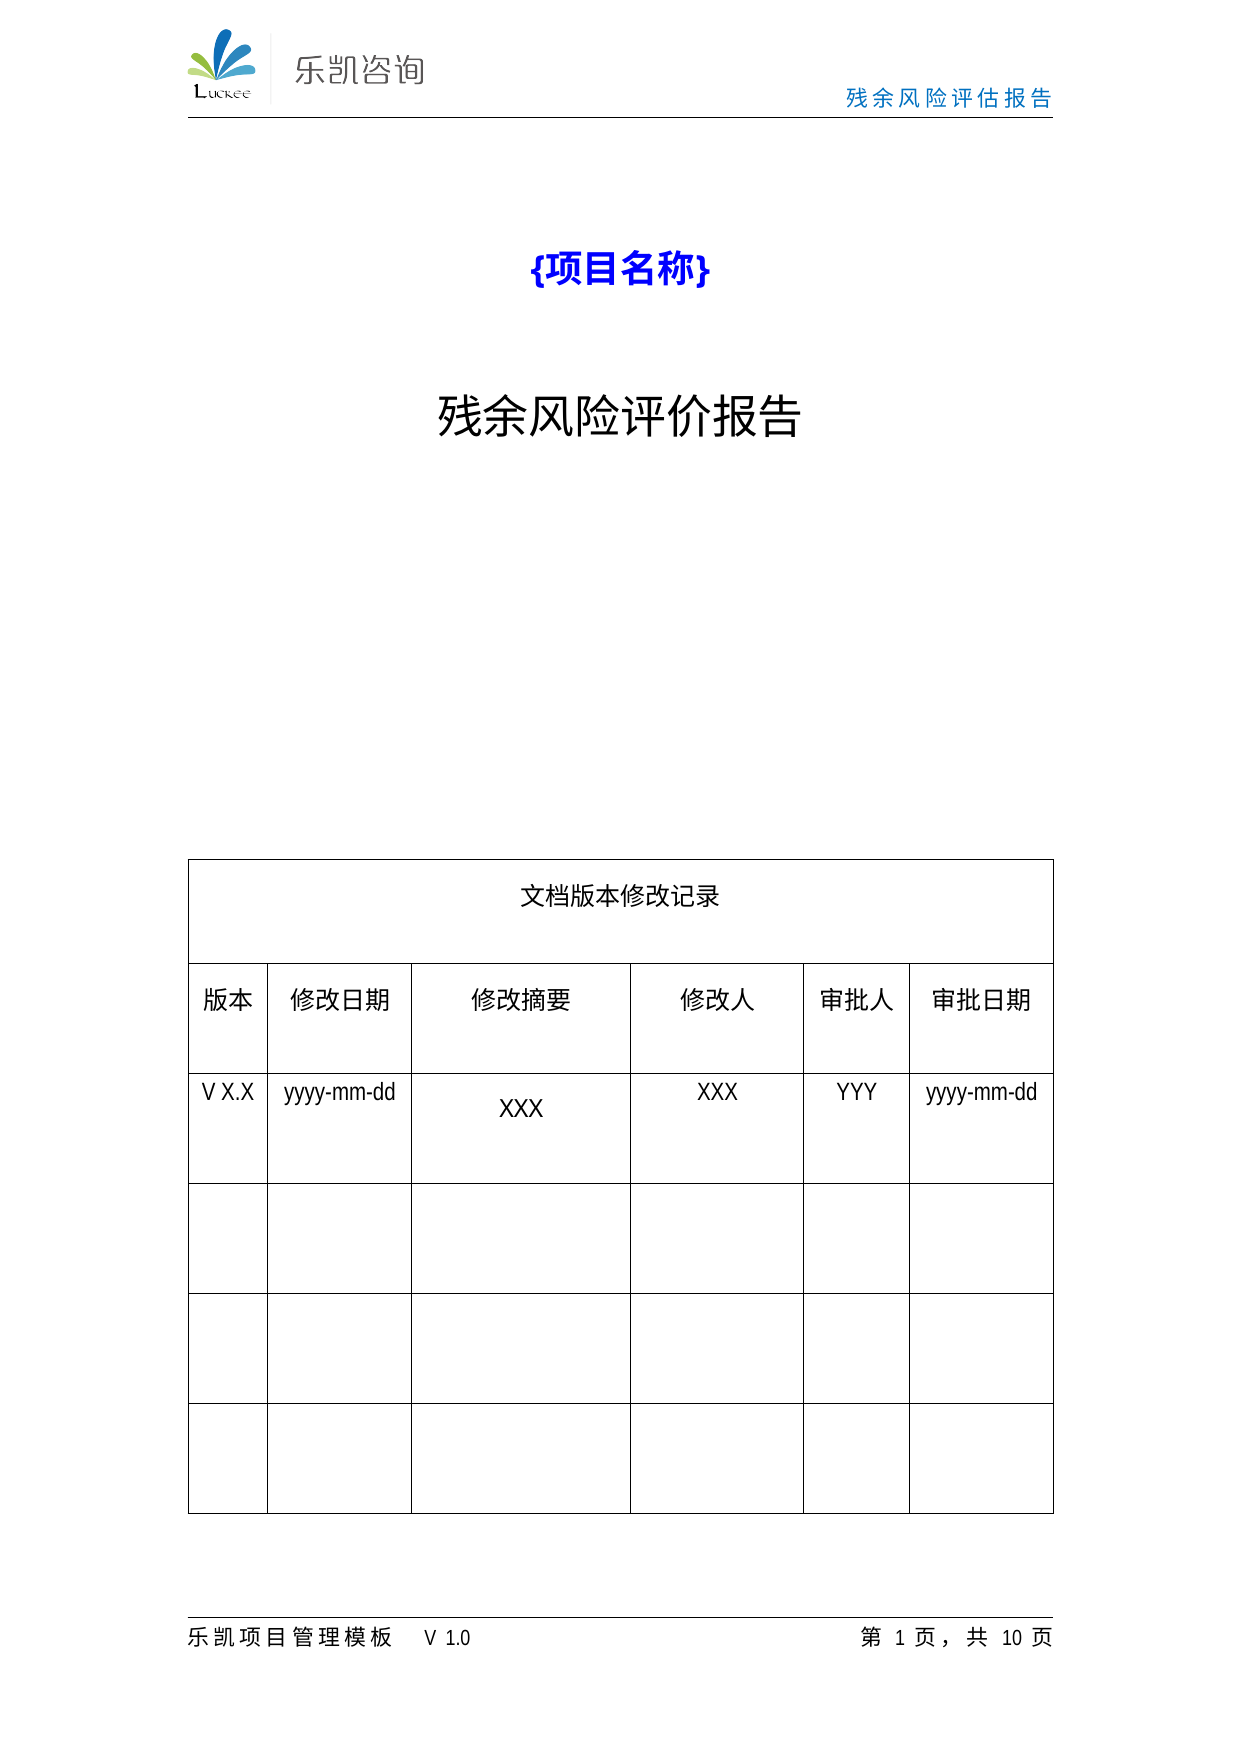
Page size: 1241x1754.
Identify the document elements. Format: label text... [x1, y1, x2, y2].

table_cell [268, 1404, 411, 1513]
table_cell [804, 1294, 909, 1403]
table_cell [268, 1184, 411, 1293]
table_cell [804, 1184, 909, 1293]
table_cell 修改摘要 [412, 964, 630, 1073]
table_cell [631, 1184, 803, 1293]
table_cell 审批人 [804, 964, 909, 1073]
text 残余风险评价报告 [187, 379, 1053, 447]
table_cell 修改人 [631, 964, 803, 1073]
table_cell [268, 1294, 411, 1403]
table_cell [804, 1404, 909, 1513]
table_cell [412, 1404, 630, 1513]
table_cell [189, 1184, 267, 1293]
table_cell YYY [804, 1074, 909, 1183]
table_cell yyyy-mm-dd [910, 1074, 1053, 1183]
table_cell [631, 1294, 803, 1403]
table_cell 修改日期 [268, 964, 411, 1073]
table_cell 版本 [189, 964, 267, 1073]
table_cell [910, 1294, 1053, 1403]
picture [187, 29, 426, 107]
table_cell XXX [412, 1074, 630, 1183]
table_cell [189, 1404, 267, 1513]
table_cell [189, 1294, 267, 1403]
table_header 文档版本修改记录 [189, 860, 1053, 963]
text {项目名称} [187, 232, 1053, 300]
table_cell V X.X [189, 1074, 267, 1183]
table_cell yyyy-mm-dd [268, 1074, 411, 1183]
table_cell [412, 1184, 630, 1293]
table_cell [631, 1404, 803, 1513]
table_cell 审批日期 [910, 964, 1053, 1073]
table_cell [910, 1404, 1053, 1513]
table_cell [910, 1184, 1053, 1293]
table_cell [412, 1294, 630, 1403]
table_cell XXX [631, 1074, 803, 1183]
